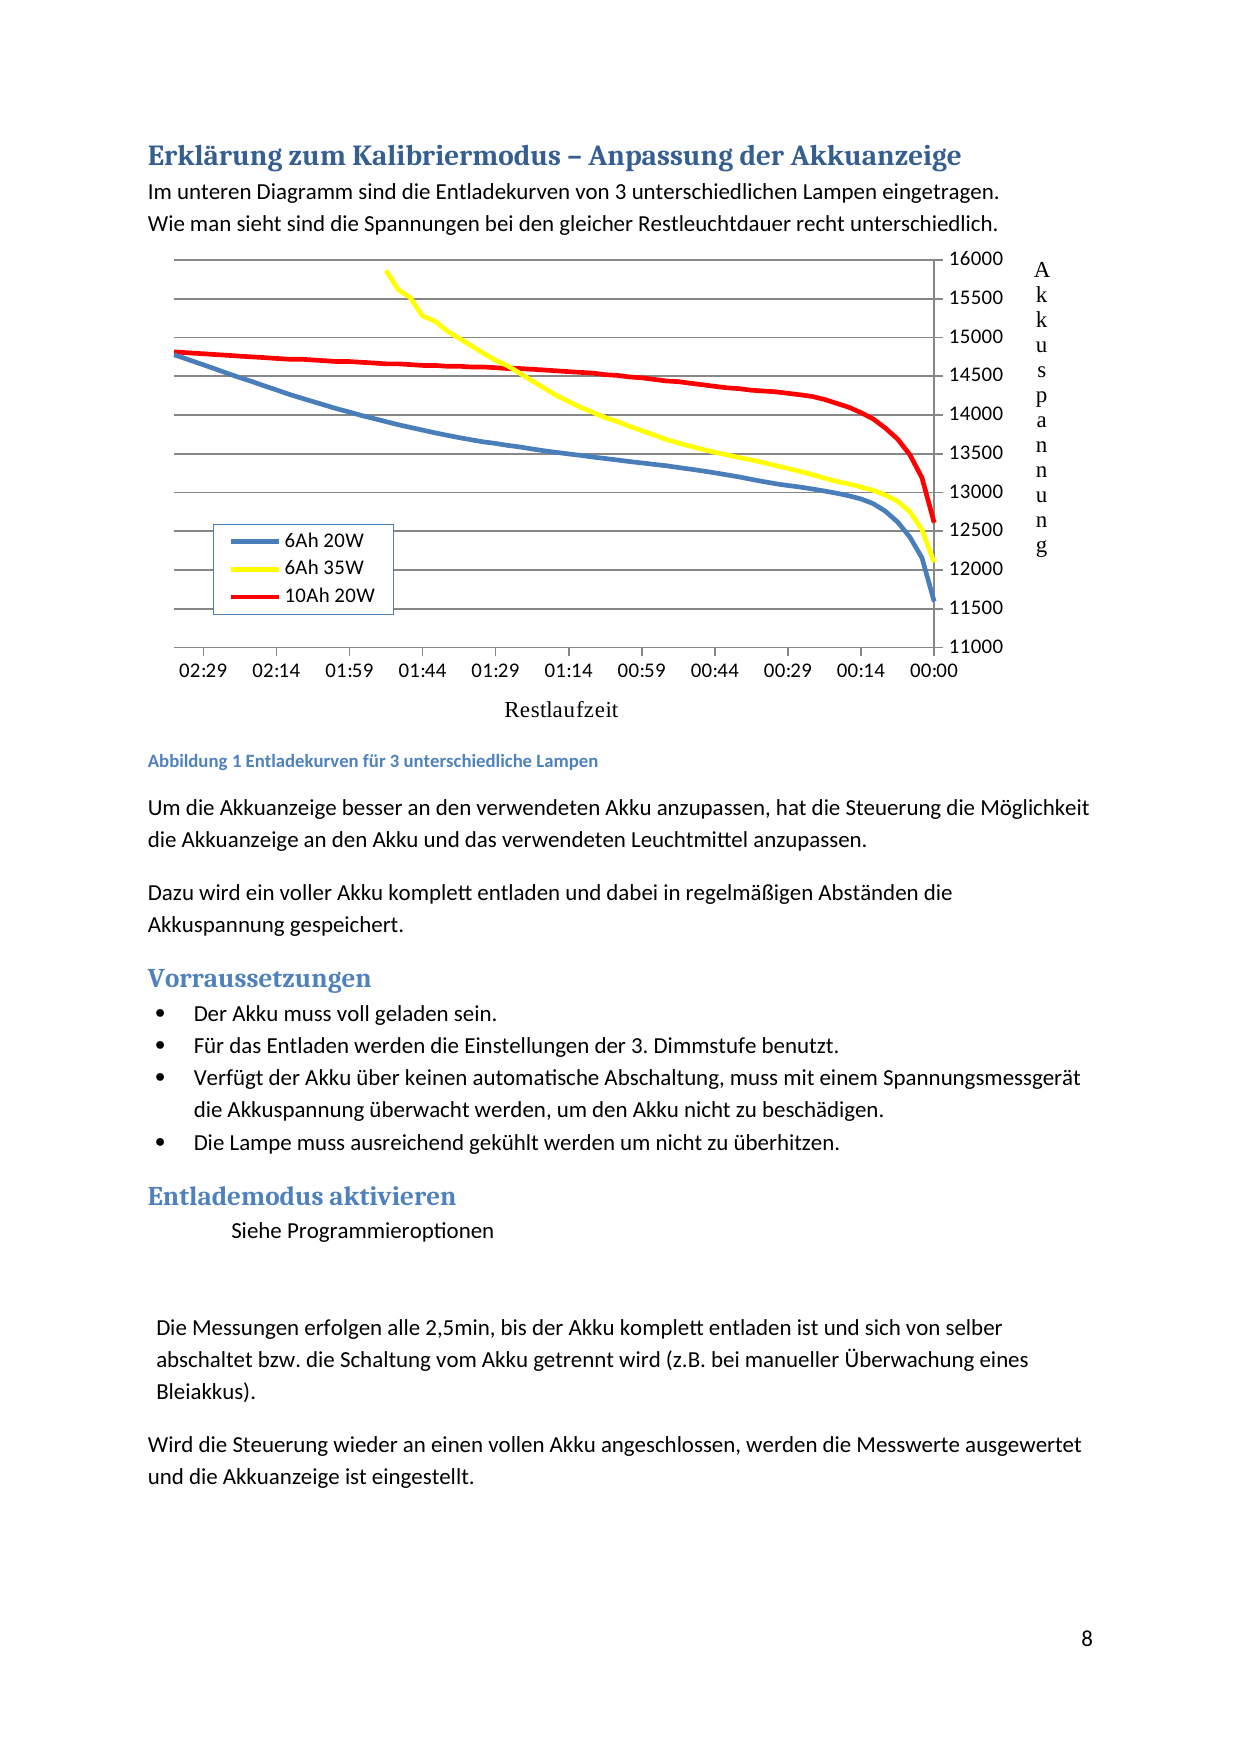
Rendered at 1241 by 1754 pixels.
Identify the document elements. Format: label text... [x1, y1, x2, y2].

list Verfügt der Akku über keinen automatische Abschaltung, muss mit einem Spannungsmessgerät die Akkuspannung überwacht werden, um den Akku nicht zu beschädigen. [156, 1063, 1092, 1123]
list Für das Entladen werden die Einstellungen der 3. Dimmstufe benutzt. [156, 1031, 1092, 1059]
text Im unteren Diagramm sind die Entladekurven von 3 unterschiedlichen Lampen eingetragen. Wie man sieht sind die Spannungen bei den gleicher Restleuchtdauer recht unterschiedlich. [148, 177, 1092, 241]
text Wird die Steuerung wieder an einen vollen Akku angeschlossen, werden die Messwerte ausgewertet und die Akkuanzeige ist eingestellt. [148, 1430, 1092, 1491]
text Dazu wird ein voller Akku komplett entladen und dabei in regelmäßigen Abständen die Akkuspannung gespeichert. [148, 878, 1092, 938]
list Siehe Programmieroptionen [231, 1216, 1092, 1244]
subtitle Vorraussetzungen [148, 963, 1092, 994]
text Um die Akkuanzeige besser an den verwendeten Akku anzupassen, hat die Steuerung die Möglichkeit die Akkuanzeige an den Akku und das verwendeten Leuchtmittel anzupassen. [148, 793, 1092, 853]
list Die Lampe muss ausreichend gekühlt werden um nicht zu überhitzen. [156, 1128, 1092, 1156]
subtitle Entlademodus aktivieren [148, 1181, 1092, 1212]
list Der Akku muss voll geladen sein. [156, 999, 1092, 1027]
list Die Messungen erfolgen alle 2,5min, bis der Akku komplett entladen ist und sich von selber abschaltet bzw. die Schaltung vom Akku getrennt wird (z.B. bei manueller Überwachung eines Bleiakkus). [156, 1313, 1092, 1405]
subtitle Erklärung zum Kalibriermodus – Anpassung der Akkuanzeige [148, 139, 1092, 172]
